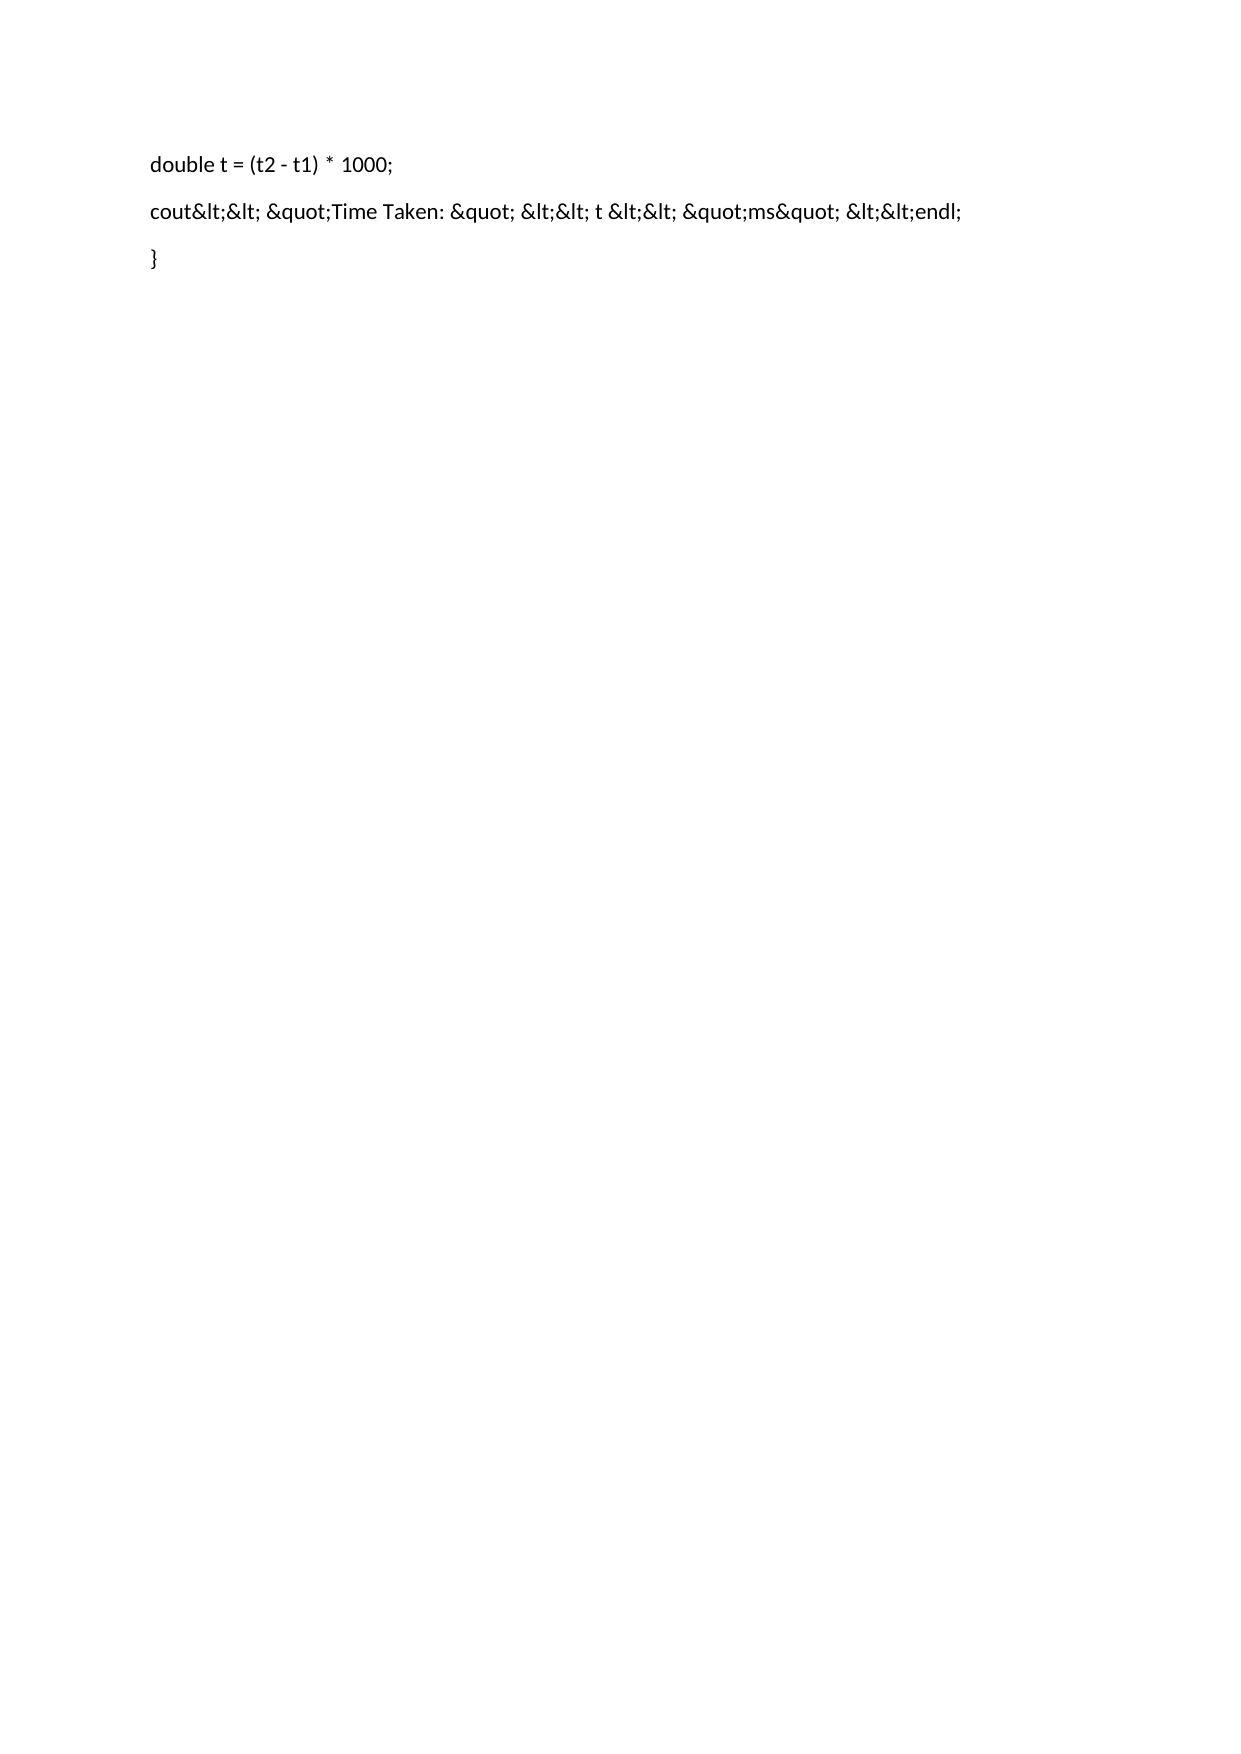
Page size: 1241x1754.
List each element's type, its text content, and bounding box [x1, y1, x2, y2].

text } [150, 244, 1090, 272]
text cout&lt;&lt; &quot;Time Taken: &quot; &lt;&lt; t &lt;&lt; &quot;ms&quot; &lt;&lt;endl; [150, 197, 1090, 225]
text double t = (t2 - t1) * 1000; [150, 150, 1090, 178]
